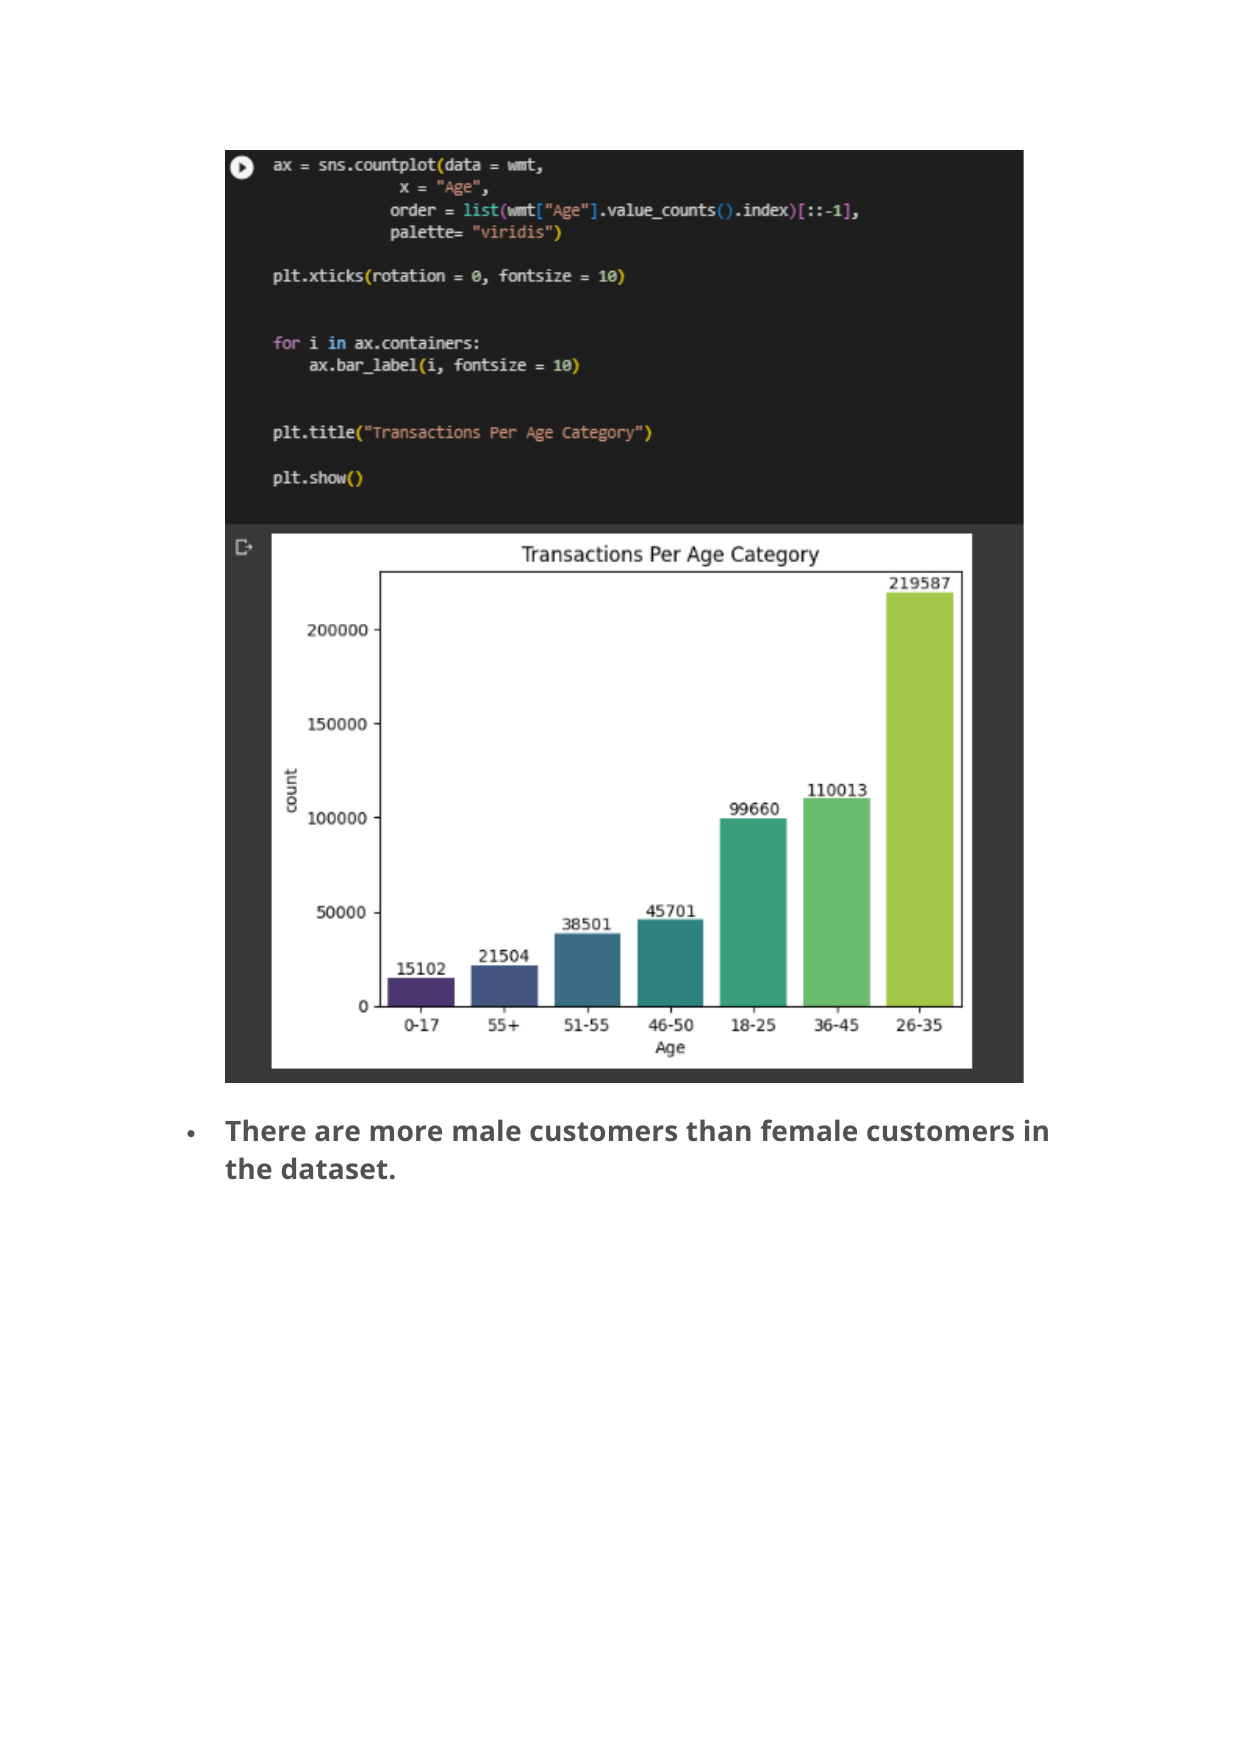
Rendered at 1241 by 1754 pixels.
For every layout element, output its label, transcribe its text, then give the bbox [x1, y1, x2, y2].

list There are more male customers than female customers in the dataset. [187, 1111, 1090, 1188]
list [187, 150, 1090, 1111]
picture [225, 150, 1024, 1083]
